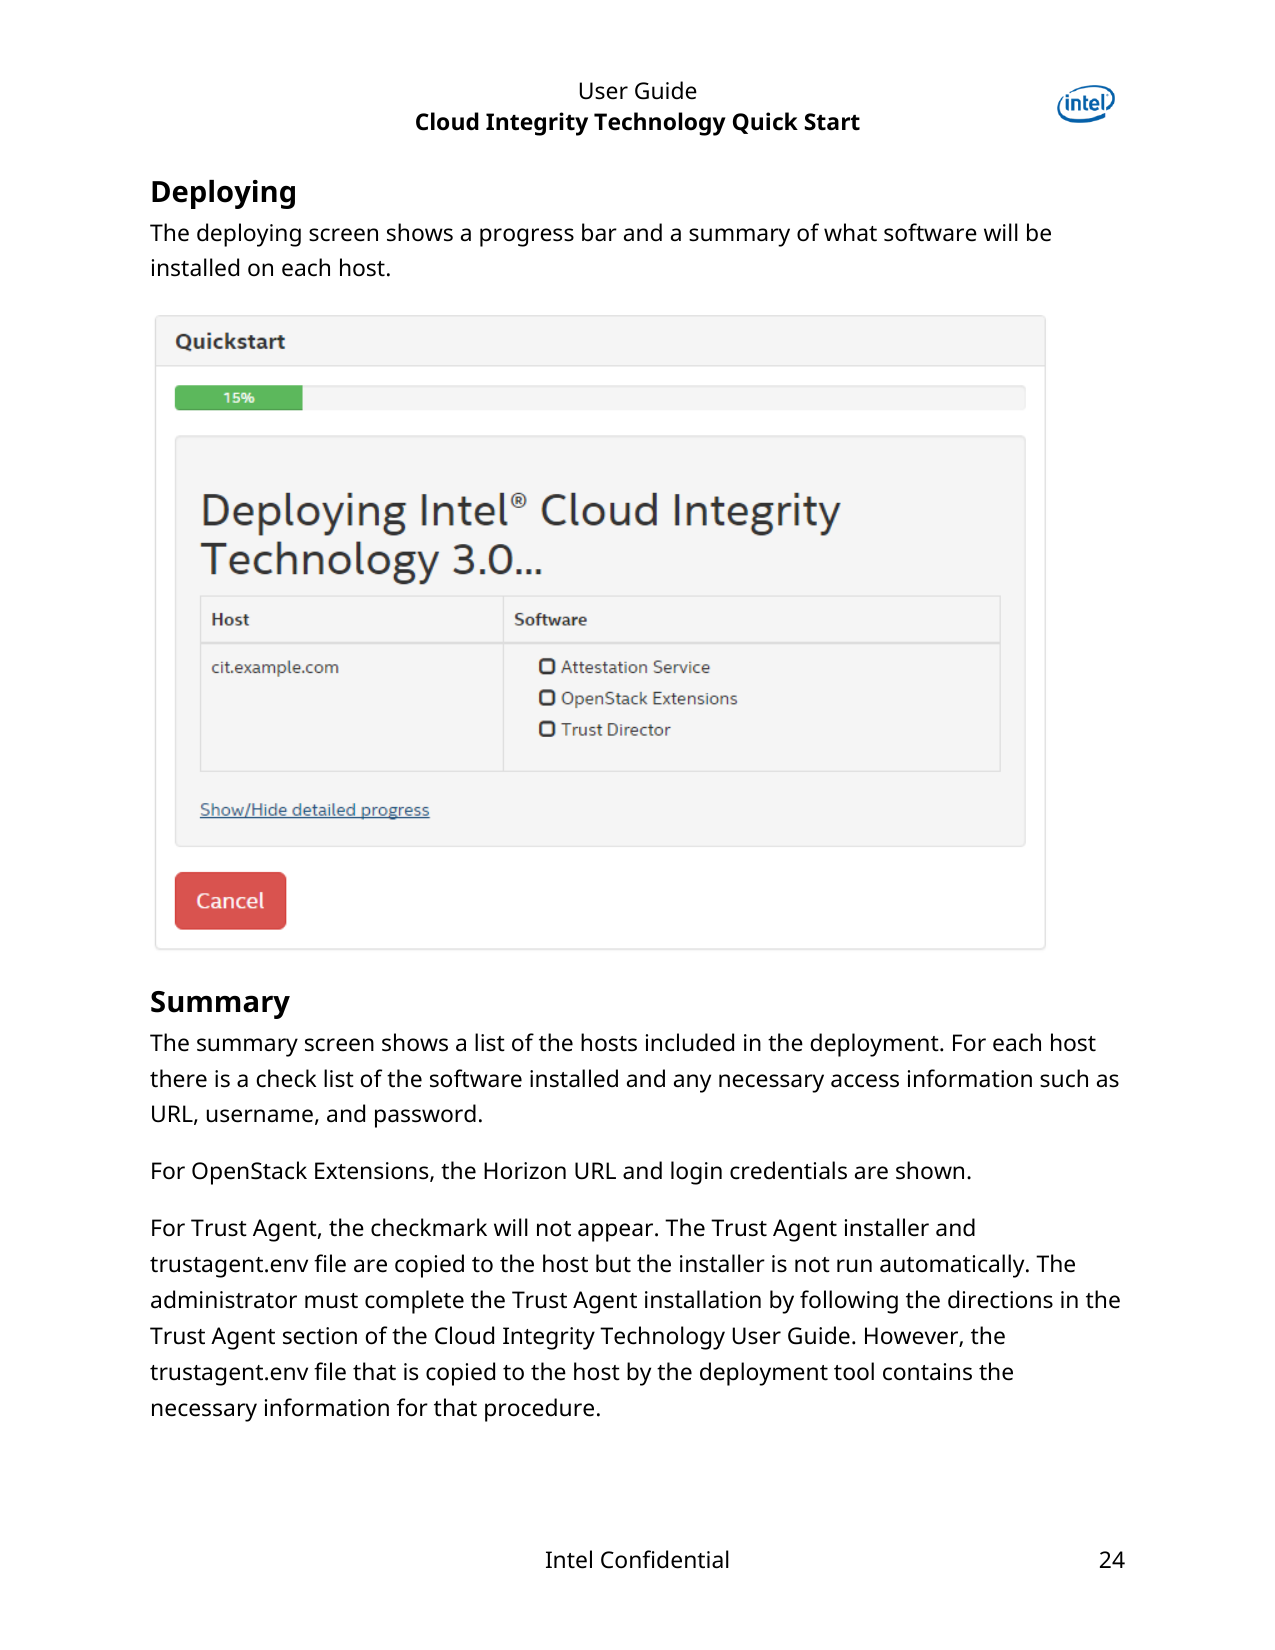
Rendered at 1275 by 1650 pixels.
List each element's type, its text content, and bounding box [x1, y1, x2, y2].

picture [1045, 73, 1125, 134]
subtitle Deploying [150, 171, 1125, 211]
picture [150, 309, 1050, 956]
text The summary screen shows a list of the hosts included in the deployment. For each host there is a check list of the software installed and any necessary access information such as URL, username, and password. [150, 1027, 1125, 1130]
subtitle Summary [150, 981, 1125, 1021]
text For OpenStack Extensions, the Horizon URL and login credentials are shown. [150, 1155, 1125, 1186]
text For Trust Agent, the checkmark will not appear. The Trust Agent installer and trustagent.env file are copied to the host but the installer is not run automatically. The administrator must complete the Trust Agent installation by following the directions in the Trust Agent section of the Cloud Integrity Technology User Guide. However, the trustagent.env file that is copied to the host by the deployment tool contains the necessary information for that procedure. [150, 1212, 1125, 1423]
text The deploying screen shows a progress bar and a summary of what software will be installed on each host. [150, 216, 1125, 284]
